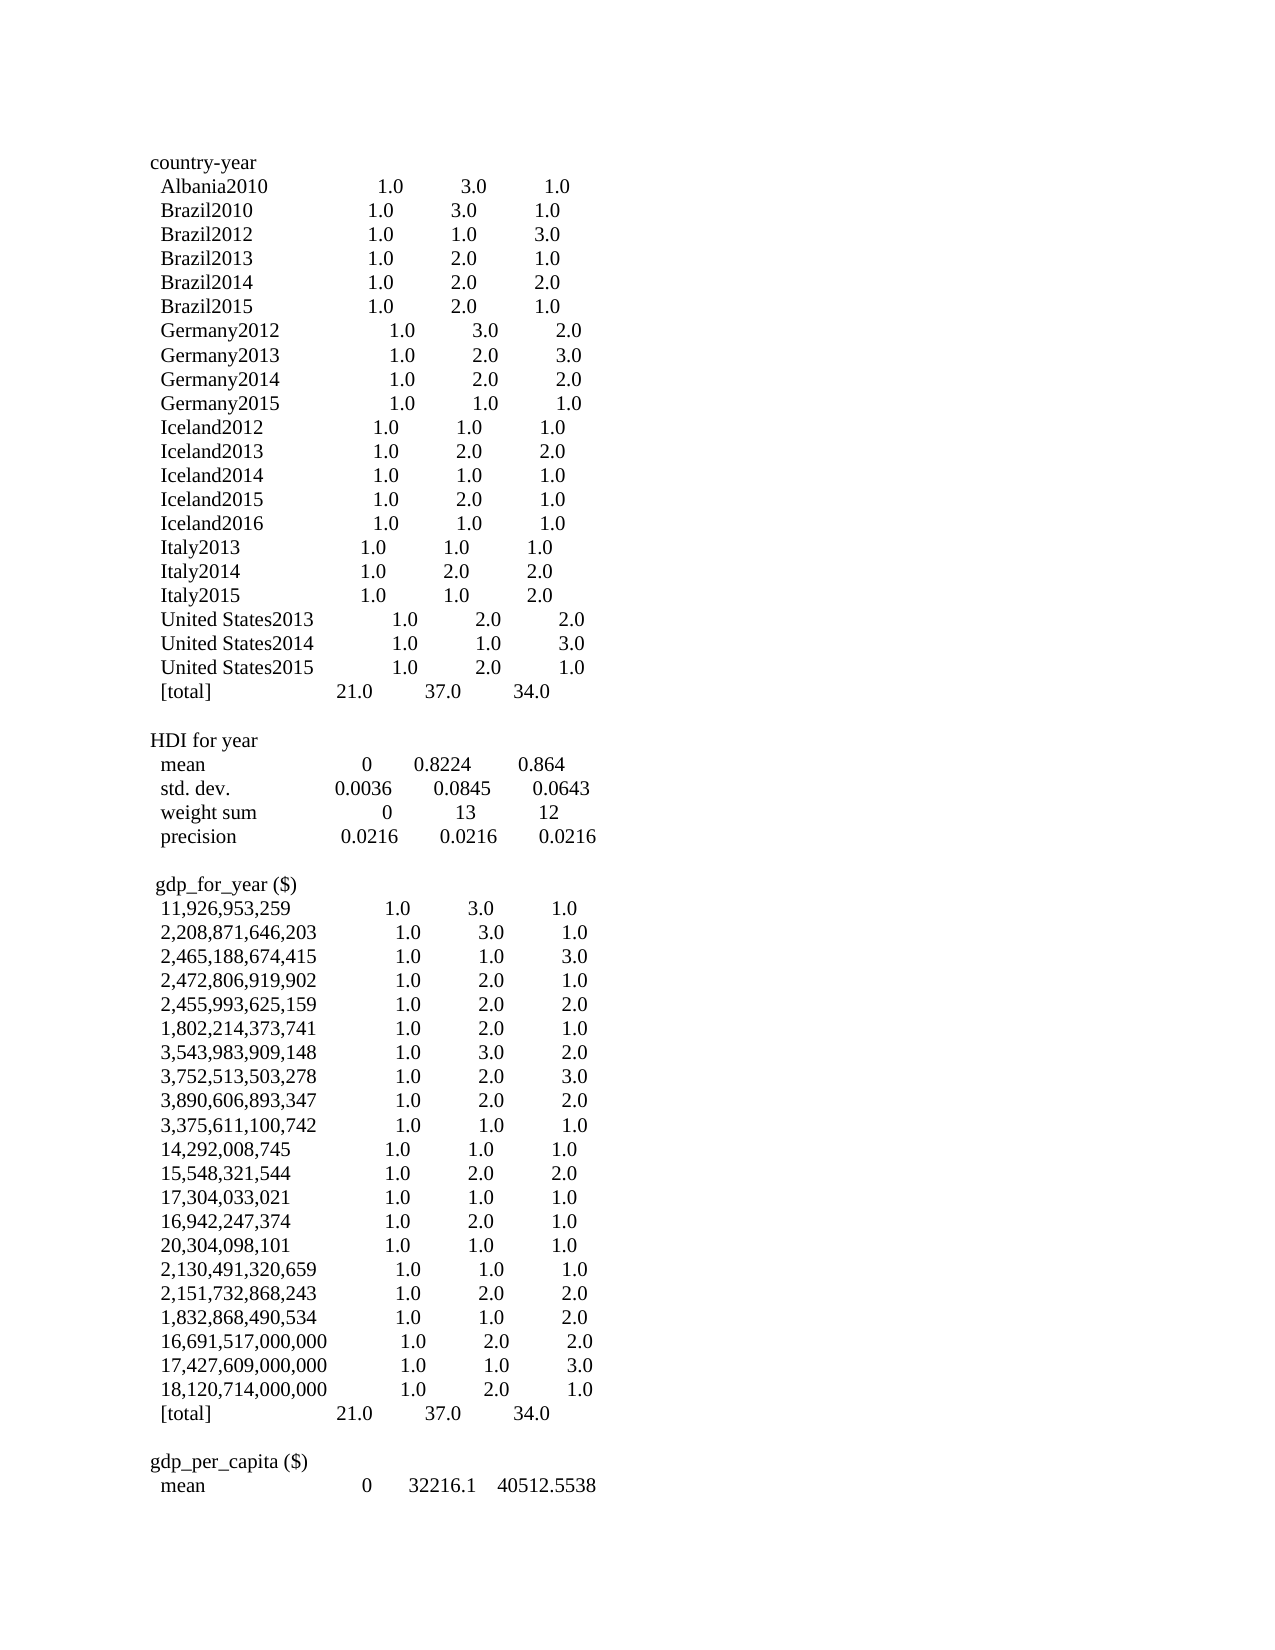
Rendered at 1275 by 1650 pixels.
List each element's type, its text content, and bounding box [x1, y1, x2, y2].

text United States2015 1.0 2.0 1.0 [150, 655, 1125, 679]
text gdp_for_year ($) [150, 872, 1125, 896]
text [total] 21.0 37.0 34.0 [150, 1401, 1125, 1425]
text 16,691,517,000,000 1.0 2.0 2.0 [150, 1329, 1125, 1353]
text gdp_per_capita ($) [150, 1449, 1125, 1473]
text Iceland2014 1.0 1.0 1.0 [150, 463, 1125, 487]
text weight sum 0 13 12 [150, 800, 1125, 824]
text 2,465,188,674,415 1.0 1.0 3.0 [150, 944, 1125, 968]
text Germany2013 1.0 2.0 3.0 [150, 342, 1125, 367]
text Brazil2012 1.0 1.0 3.0 [150, 222, 1125, 246]
text 1,802,214,373,741 1.0 2.0 1.0 [150, 1016, 1125, 1040]
text Albania2010 1.0 3.0 1.0 [150, 174, 1125, 198]
text 18,120,714,000,000 1.0 2.0 1.0 [150, 1377, 1125, 1401]
text 11,926,953,259 1.0 3.0 1.0 [150, 896, 1125, 920]
text 2,208,871,646,203 1.0 3.0 1.0 [150, 920, 1125, 944]
text United States2014 1.0 1.0 3.0 [150, 631, 1125, 655]
text Iceland2015 1.0 2.0 1.0 [150, 487, 1125, 511]
text Brazil2010 1.0 3.0 1.0 [150, 198, 1125, 222]
text 14,292,008,745 1.0 1.0 1.0 [150, 1137, 1125, 1161]
text mean 0 32216.1 40512.5538 [150, 1473, 1125, 1497]
text Iceland2013 1.0 2.0 2.0 [150, 439, 1125, 463]
text Germany2012 1.0 3.0 2.0 [150, 318, 1125, 342]
text precision 0.0216 0.0216 0.0216 [150, 824, 1125, 848]
text Iceland2016 1.0 1.0 1.0 [150, 511, 1125, 535]
text mean 0 0.8224 0.864 [150, 752, 1125, 776]
text Italy2015 1.0 1.0 2.0 [150, 583, 1125, 607]
text [total] 21.0 37.0 34.0 [150, 679, 1125, 703]
text Germany2014 1.0 2.0 2.0 [150, 367, 1125, 391]
text HDI for year [150, 727, 1125, 752]
text 3,543,983,909,148 1.0 3.0 2.0 [150, 1040, 1125, 1064]
text 17,304,033,021 1.0 1.0 1.0 [150, 1185, 1125, 1209]
text 2,472,806,919,902 1.0 2.0 1.0 [150, 968, 1125, 992]
text Brazil2013 1.0 2.0 1.0 [150, 246, 1125, 270]
text 20,304,098,101 1.0 1.0 1.0 [150, 1233, 1125, 1257]
text 16,942,247,374 1.0 2.0 1.0 [150, 1209, 1125, 1233]
text 15,548,321,544 1.0 2.0 2.0 [150, 1161, 1125, 1185]
text std. dev. 0.0036 0.0845 0.0643 [150, 776, 1125, 800]
text country-year [150, 150, 1125, 174]
text 2,130,491,320,659 1.0 1.0 1.0 [150, 1257, 1125, 1281]
text Germany2015 1.0 1.0 1.0 [150, 391, 1125, 415]
text Brazil2014 1.0 2.0 2.0 [150, 270, 1125, 294]
text 2,151,732,868,243 1.0 2.0 2.0 [150, 1281, 1125, 1305]
text 2,455,993,625,159 1.0 2.0 2.0 [150, 992, 1125, 1016]
text Italy2013 1.0 1.0 1.0 [150, 535, 1125, 559]
text Italy2014 1.0 2.0 2.0 [150, 559, 1125, 583]
text Brazil2015 1.0 2.0 1.0 [150, 294, 1125, 318]
text 3,752,513,503,278 1.0 2.0 3.0 [150, 1064, 1125, 1088]
text 3,890,606,893,347 1.0 2.0 2.0 [150, 1088, 1125, 1112]
text 3,375,611,100,742 1.0 1.0 1.0 [150, 1112, 1125, 1137]
text United States2013 1.0 2.0 2.0 [150, 607, 1125, 631]
text Iceland2012 1.0 1.0 1.0 [150, 415, 1125, 439]
text 17,427,609,000,000 1.0 1.0 3.0 [150, 1353, 1125, 1377]
text 1,832,868,490,534 1.0 1.0 2.0 [150, 1305, 1125, 1329]
